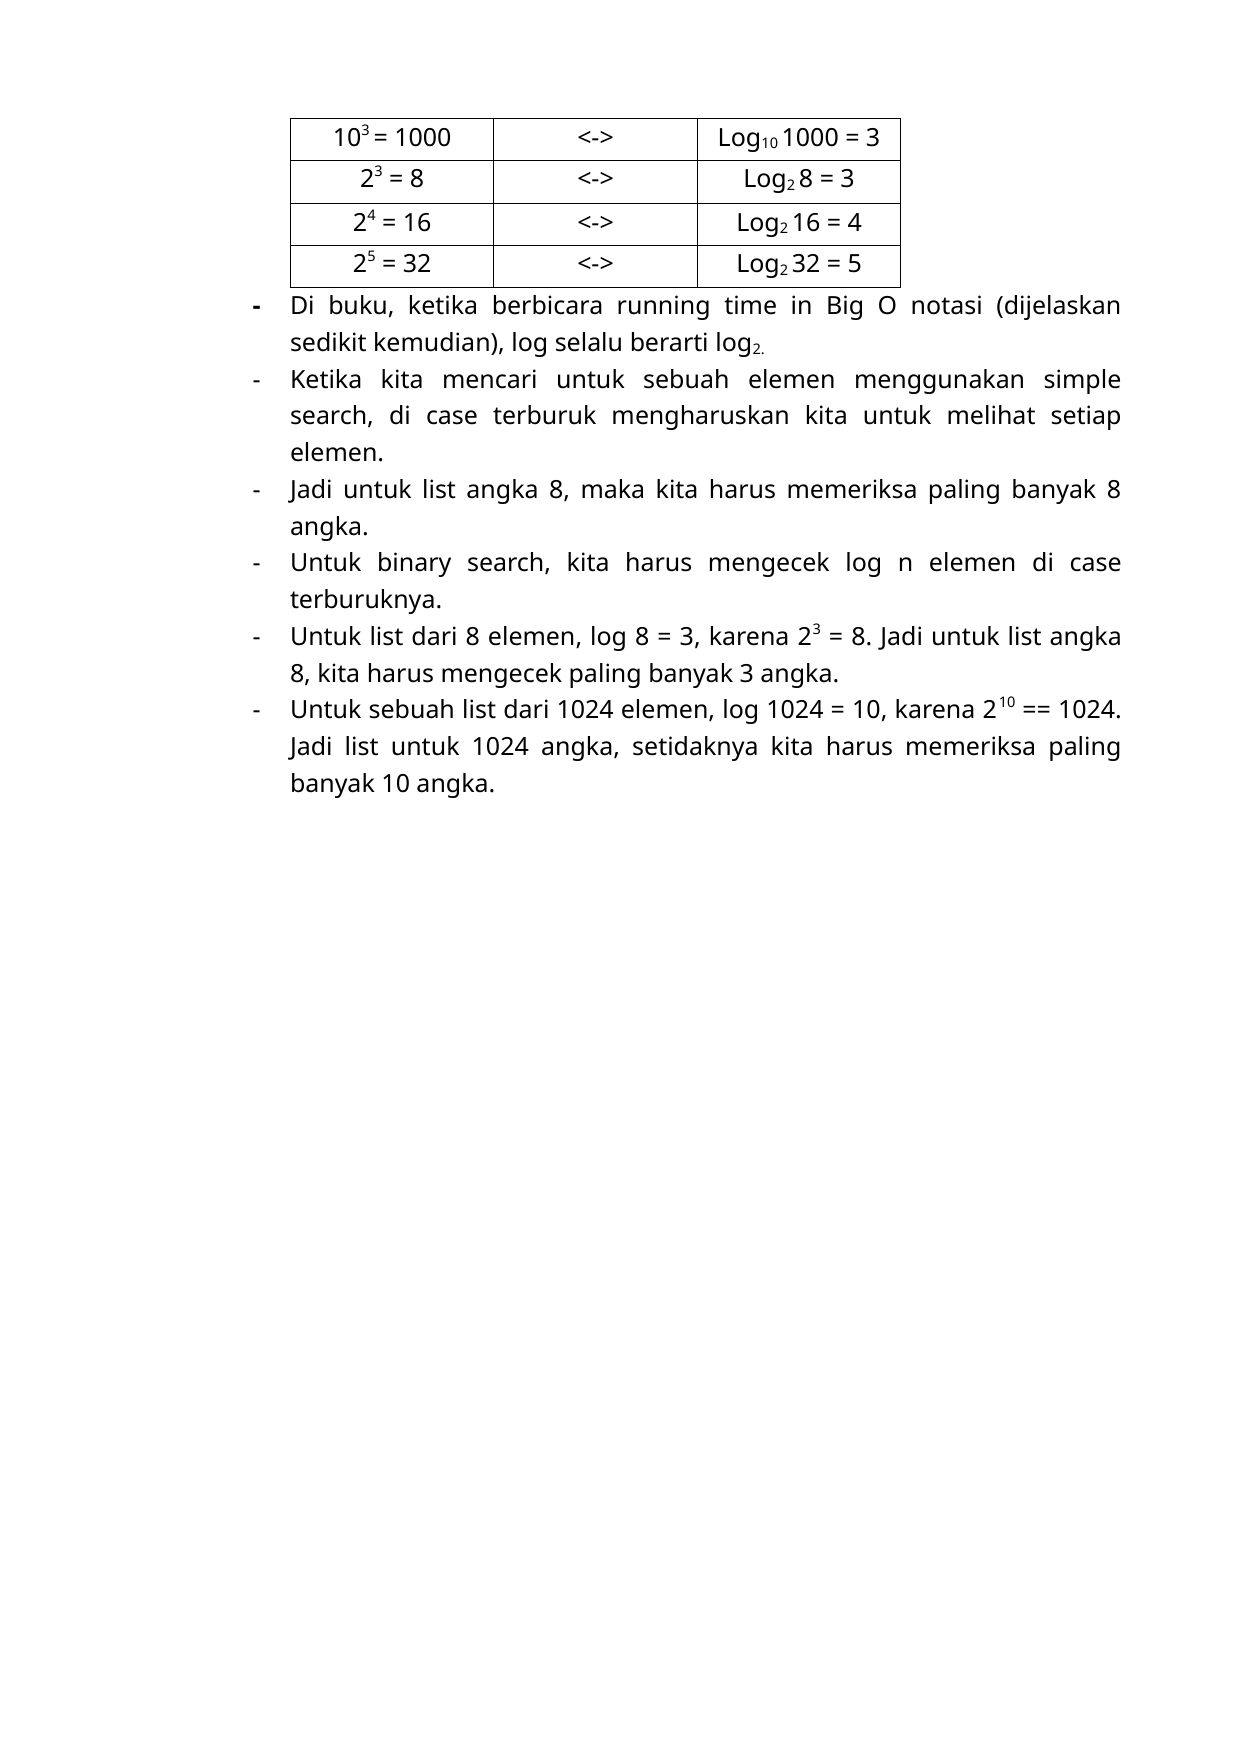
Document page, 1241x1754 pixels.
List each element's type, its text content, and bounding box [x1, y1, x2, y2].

table_cell Log2 8 = 3 [698, 161, 900, 203]
table_cell 103 = 1000 [291, 119, 493, 160]
list Untuk list dari 8 elemen, log 8 = 3, karena 23 = 8. Jadi untuk list angka 8, kita harus mengecek paling banyak 3 angka. [252, 619, 1122, 689]
table_cell <-> [494, 119, 697, 160]
list Untuk sebuah list dari 1024 elemen, log 1024 = 10, karena 210 == 1024. Jadi list untuk 1024 angka, setidaknya kita harus memeriksa paling banyak 10 angka. [252, 692, 1122, 800]
table_cell 24 = 16 [291, 204, 493, 245]
list Jadi untuk list angka 8, maka kita harus memeriksa paling banyak 8 angka. [252, 472, 1122, 542]
table_cell 23 = 8 [291, 161, 493, 203]
table_cell <-> [494, 204, 697, 245]
table_cell 25 = 32 [291, 246, 493, 287]
list Untuk binary search, kita harus mengecek log n elemen di case terburuknya. [252, 545, 1122, 616]
list Di buku, ketika berbicara running time in Big O notasi (dijelaskan sedikit kemudian), log selalu berarti log2. [252, 288, 1122, 358]
table_cell Log10 1000 = 3 [698, 119, 900, 160]
table_cell <-> [494, 246, 697, 287]
table_cell Log2 32 = 5 [698, 246, 900, 287]
table_cell <-> [494, 161, 697, 203]
list Ketika kita mencari untuk sebuah elemen menggunakan simple search, di case terburuk mengharuskan kita untuk melihat setiap elemen. [252, 361, 1122, 469]
table_cell Log2 16 = 4 [698, 204, 900, 245]
